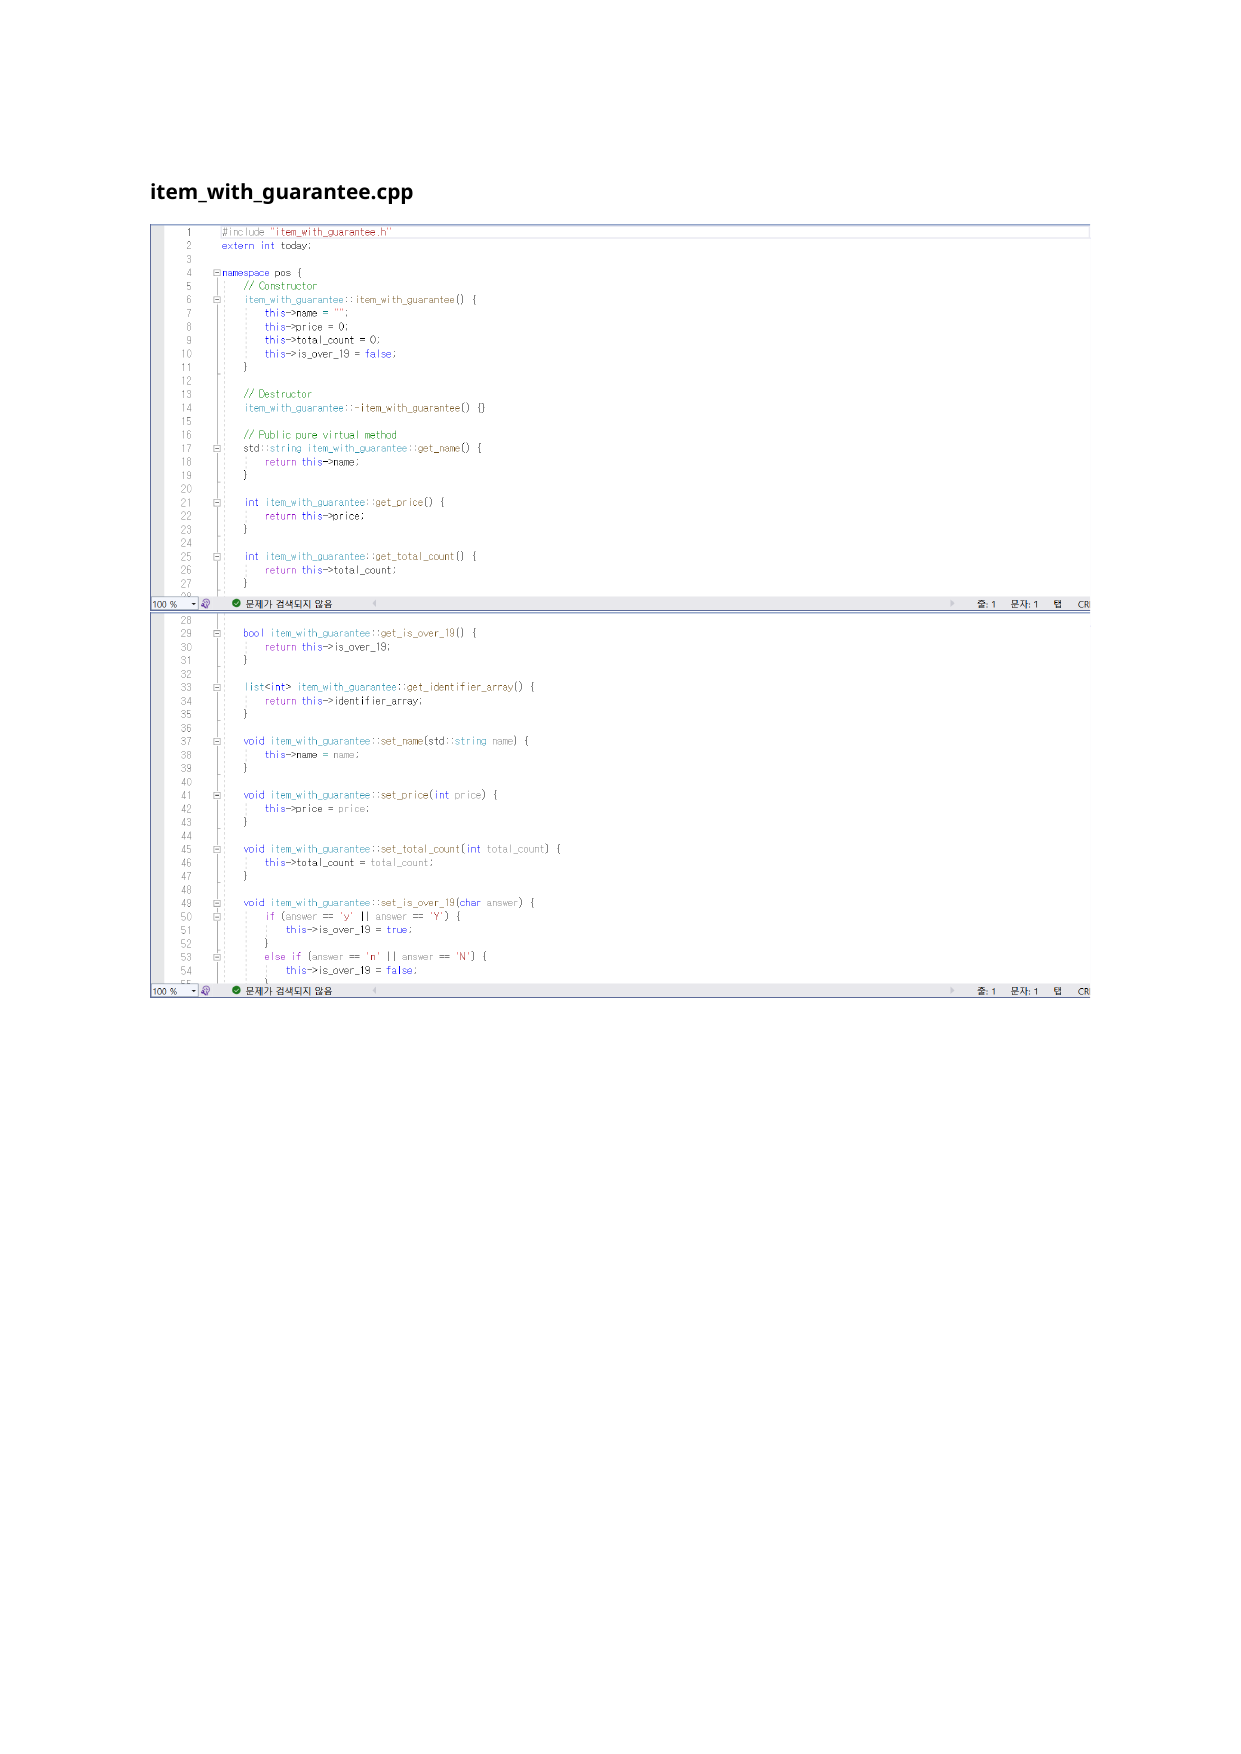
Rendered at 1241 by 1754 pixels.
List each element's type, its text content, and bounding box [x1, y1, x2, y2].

picture [150, 224, 1091, 611]
picture [150, 612, 1091, 998]
text item_with_guarantee.cpp [150, 177, 1090, 206]
